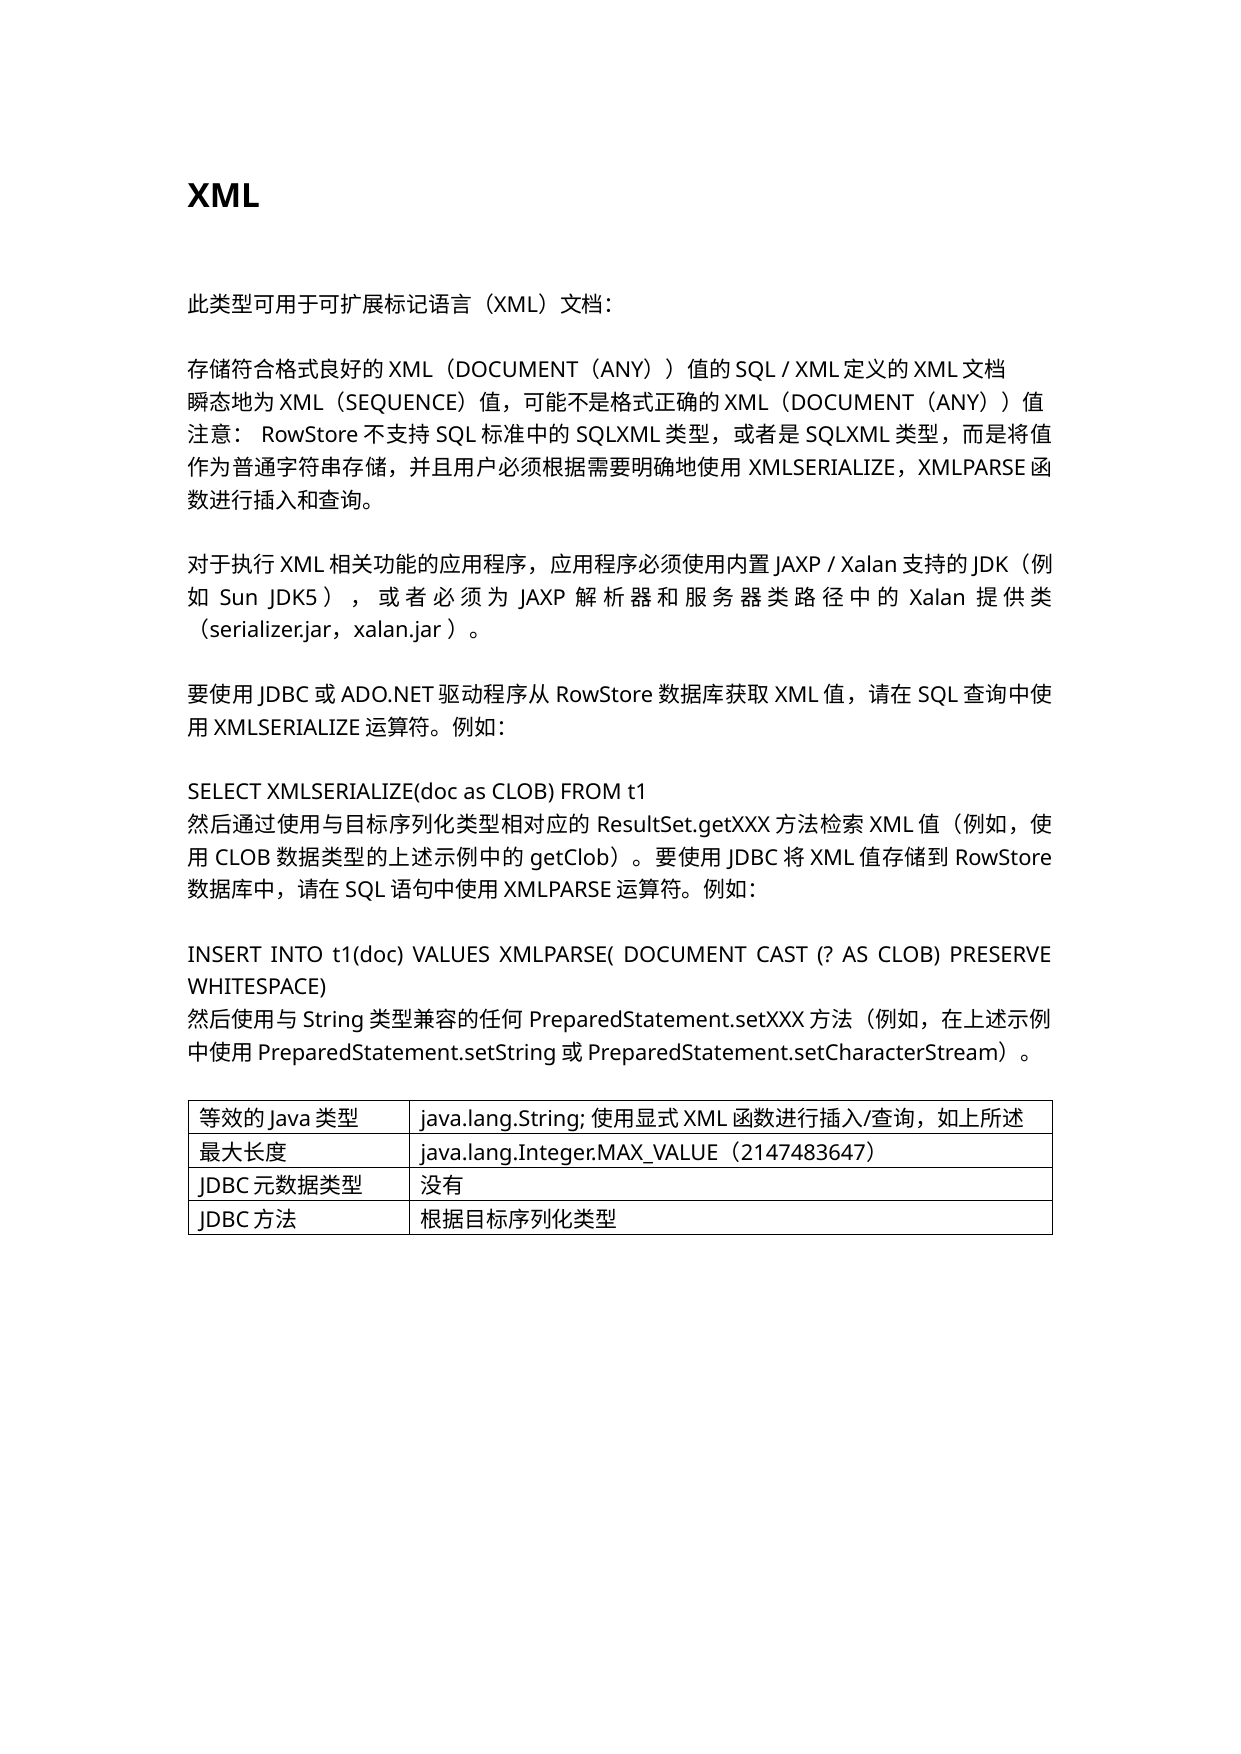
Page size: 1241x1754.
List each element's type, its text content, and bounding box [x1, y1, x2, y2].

text 然后通过使用与目标序列化类型相对应的ResultSet.getXXX方法检索XML值（例如，使用CLOB数据类型的上述示例中的getClob）。要使用JDBC将XML值存储到RowStore数据库中，请在SQL语句中使用XMLPARSE运算符。例如： [187, 807, 1053, 905]
table_cell JDBC元数据类型 [189, 1168, 409, 1200]
table_cell 根据目标序列化类型 [410, 1201, 1052, 1234]
table_header java.lang.String; 使用显式XML函数进行插入/查询，如上所述 [410, 1101, 1052, 1133]
text 此类型可用于可扩展标记语言（XML）文档： [187, 287, 1053, 320]
text 注意： RowStore不支持SQL标准中的SQLXML类型，或者是SQLXML类型，而是将值作为普通字符串存储，并且用户必须根据需要明确地使用XMLSERIALIZE，XMLPARSE函数进行插入和查询。 [187, 417, 1053, 515]
text 存储符合格式良好的XML（DOCUMENT（ANY））值的SQL / XML定义的XML文档 [187, 352, 1053, 385]
table_cell java.lang.Integer.MAX_VALUE（2147483647） [410, 1134, 1052, 1167]
text 要使用JDBC或ADO.NET驱动程序从RowStore数据库获取XML值，请在SQL查询中使用XMLSERIALIZE运算符。例如： [187, 677, 1053, 742]
table_cell JDBC方法 [189, 1201, 409, 1234]
text SELECT XMLSERIALIZE(doc as CLOB) FROM t1 [187, 775, 1053, 807]
text INSERT INTO t1(doc) VALUES XMLPARSE( DOCUMENT CAST (? AS CLOB) PRESERVE WHITESPACE) [187, 937, 1053, 1002]
text 对于执行XML相关功能的应用程序，应用程序必须使用内置JAXP / Xalan支持的JDK（例如Sun JDK5），或者必须为JAXP解析器和服务器类路径中的Xalan提供类（serializer.jar，xalan.jar ）。 [187, 547, 1053, 645]
table_cell 最大长度 [189, 1134, 409, 1167]
table_cell 没有 [410, 1168, 1052, 1200]
table_header 等效的Java类型 [189, 1101, 409, 1133]
subtitle XML [187, 162, 1053, 227]
text 瞬态地为XML（SEQUENCE）值，可能不是格式正确的XML（DOCUMENT（ANY））值 [187, 385, 1053, 417]
text 然后使用与String类型兼容的任何PreparedStatement.setXXX方法（例如，在上述示例中使用PreparedStatement.setString或PreparedStatement.setCharacterStream）。 [187, 1002, 1053, 1067]
